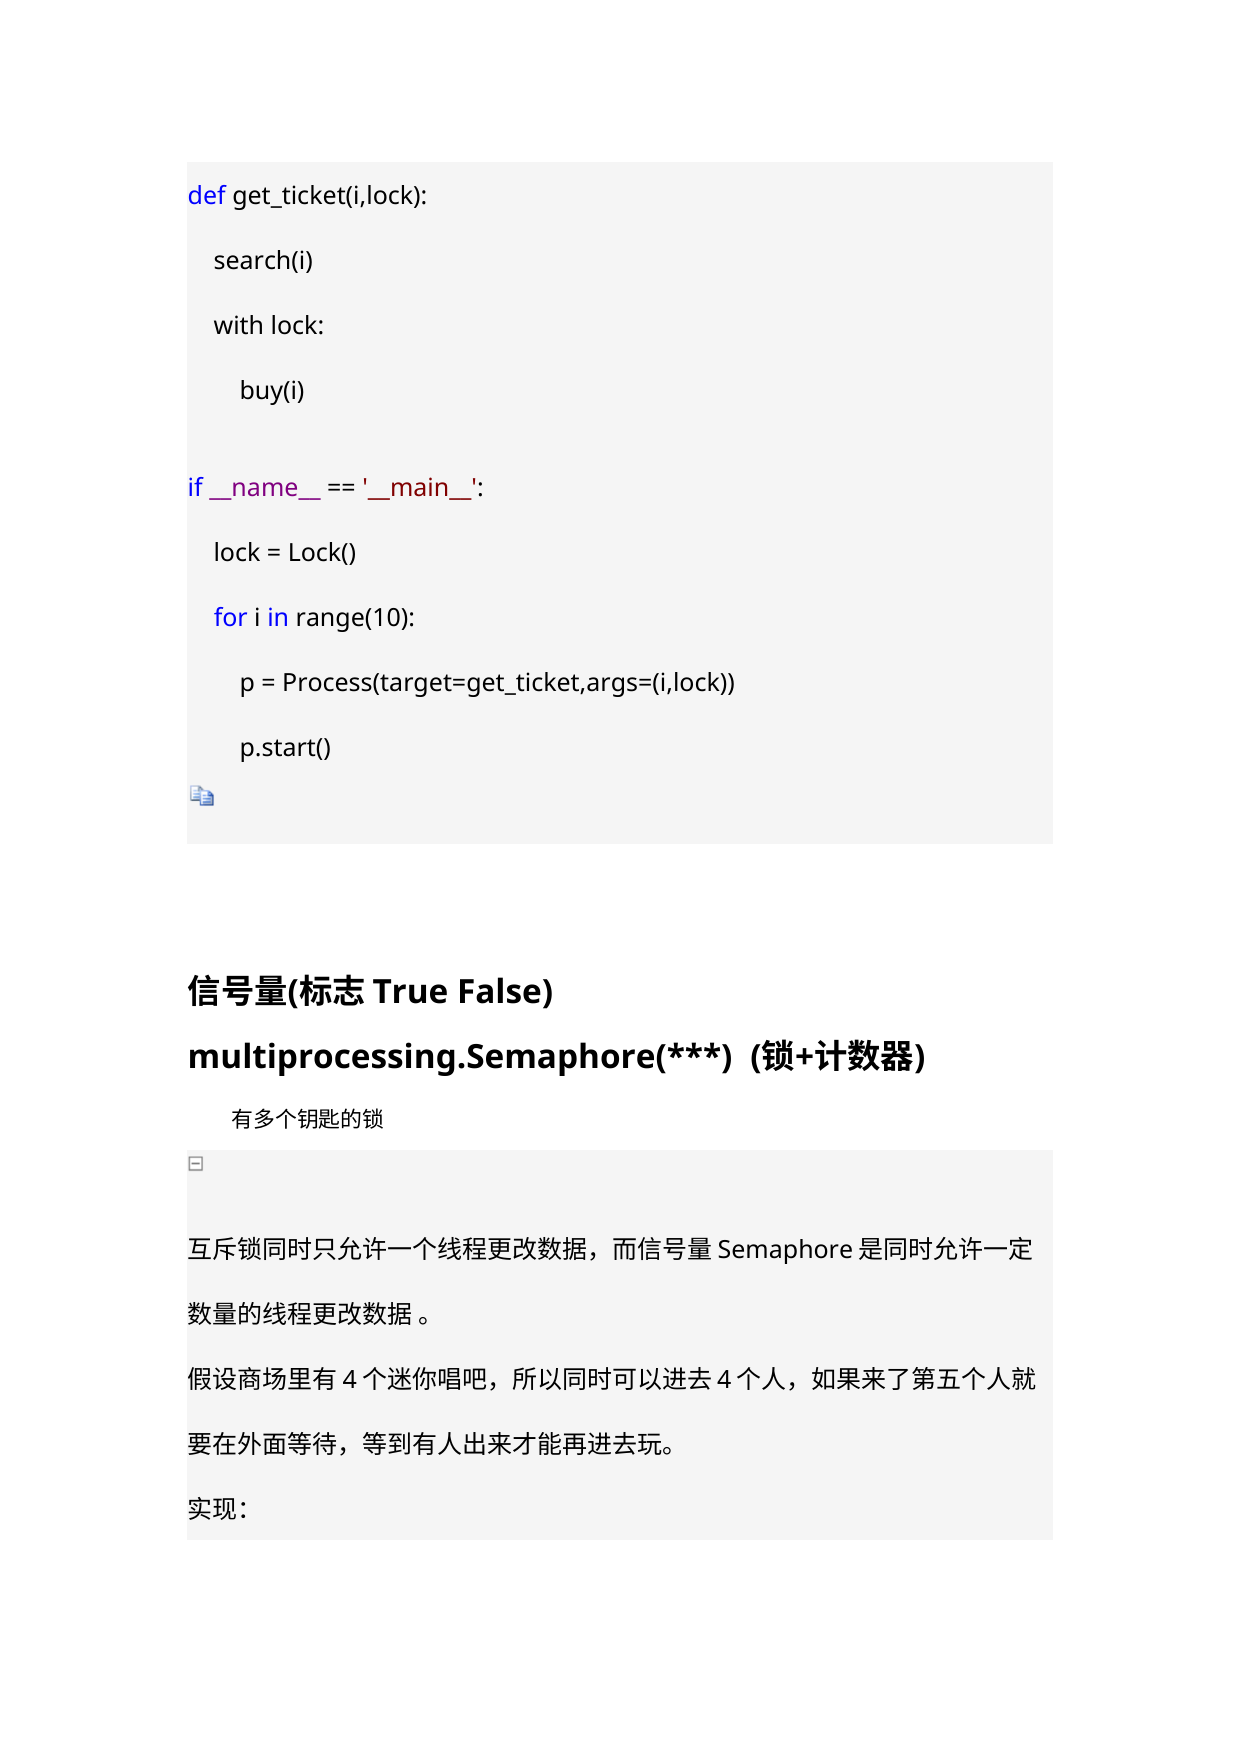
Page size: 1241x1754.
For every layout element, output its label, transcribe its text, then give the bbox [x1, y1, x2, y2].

text buy(i) [187, 357, 1053, 422]
text if __name__ == '__main__': [187, 454, 1053, 519]
text lock = Lock() [187, 519, 1053, 584]
text 假设商场里有4个迷你唱吧，所以同时可以进去4个人，如果来了第五个人就要在外面等待，等到有人出来才能再进去玩。 [187, 1345, 1053, 1475]
text def get_ticket(i,lock): [187, 162, 1053, 227]
text p = Process(target=get_ticket,args=(i,lock)) [187, 649, 1053, 714]
text 互斥锁同时只允许一个线程更改数据，而信号量Semaphore是同时允许一定数量的线程更改数据 。 [187, 1215, 1053, 1345]
text with lock: [187, 292, 1053, 357]
text 有多个钥匙的锁 [187, 1102, 1053, 1134]
text 实现： [187, 1475, 1053, 1540]
picture [187, 779, 219, 811]
text search(i) [187, 227, 1053, 292]
text 信号量(标志True False) multiprocessing.Semaphore(***) (锁+计数器) [187, 956, 1053, 1086]
picture [187, 1150, 205, 1176]
text p.start() [187, 714, 1053, 779]
text for i in range(10): [187, 584, 1053, 649]
